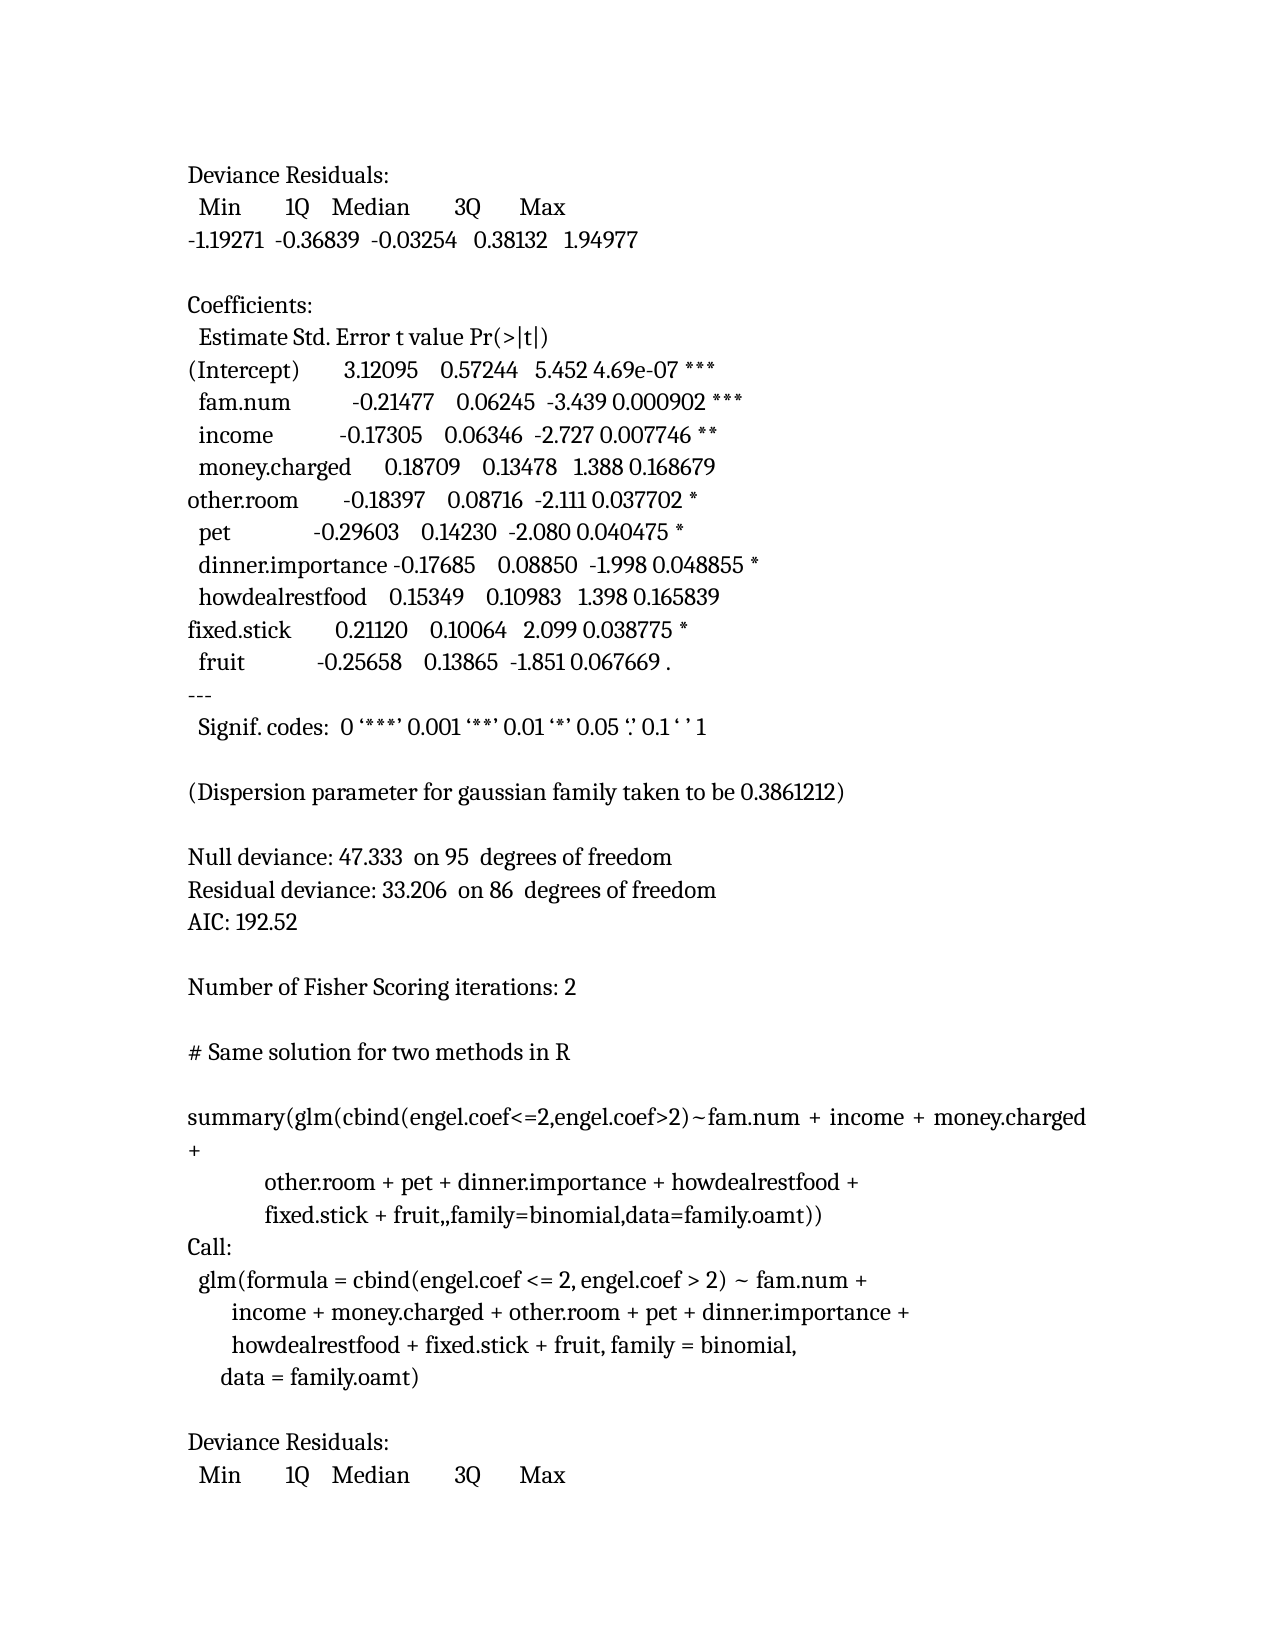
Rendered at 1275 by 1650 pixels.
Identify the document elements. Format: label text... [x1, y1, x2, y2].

text Residual deviance: 33.206 on 86 degrees of freedom [187, 874, 1087, 906]
text glm(formula = cbind(engel.coef <= 2, engel.coef > 2) ~ fam.num + [187, 1264, 1087, 1296]
text Signif. codes: 0 ‘***’ 0.001 ‘**’ 0.01 ‘*’ 0.05 ‘.’ 0.1 ‘ ’ 1 [187, 711, 1087, 744]
text Coefficients: [187, 289, 1087, 321]
text Deviance Residuals: [187, 1426, 1087, 1459]
text money.charged 0.18709 0.13478 1.388 0.168679 [187, 451, 1087, 484]
text fixed.stick + fruit,,family=binomial,data=family.oamt)) [187, 1199, 1087, 1231]
text Number of Fisher Scoring iterations: 2 [187, 971, 1087, 1004]
text Min 1Q Median 3Q Max [187, 1459, 1087, 1491]
text Deviance Residuals: [187, 159, 1087, 191]
text Estimate Std. Error t value Pr(>|t|) [187, 321, 1087, 354]
text other.room + pet + dinner.importance + howdealrestfood + [187, 1166, 1087, 1199]
text dinner.importance -0.17685 0.08850 -1.998 0.048855 * [187, 549, 1087, 581]
text howdealrestfood 0.15349 0.10983 1.398 0.165839 [187, 581, 1087, 614]
text howdealrestfood + fixed.stick + fruit, family = binomial, [187, 1329, 1087, 1361]
text # Same solution for two methods in R [187, 1036, 1087, 1069]
text AIC: 192.52 [187, 906, 1087, 939]
text Call: [187, 1231, 1087, 1264]
text --- [187, 679, 1087, 711]
text income + money.charged + other.room + pet + dinner.importance + [187, 1296, 1087, 1329]
text fixed.stick 0.21120 0.10064 2.099 0.038775 * [187, 614, 1087, 646]
text (Dispersion parameter for gaussian family taken to be 0.3861212) [187, 776, 1087, 809]
text (Intercept) 3.12095 0.57244 5.452 4.69e-07 *** [187, 354, 1087, 386]
text income -0.17305 0.06346 -2.727 0.007746 ** [187, 419, 1087, 451]
text fam.num -0.21477 0.06245 -3.439 0.000902 *** [187, 386, 1087, 419]
text Null deviance: 47.333 on 95 degrees of freedom [187, 841, 1087, 874]
text pet -0.29603 0.14230 -2.080 0.040475 * [187, 516, 1087, 549]
text Min 1Q Median 3Q Max [187, 191, 1087, 224]
text -1.19271 -0.36839 -0.03254 0.38132 1.94977 [187, 224, 1087, 256]
text summary(glm(cbind(engel.coef<=2,engel.coef>2)~fam.num + income + money.charged + [187, 1101, 1087, 1166]
text other.room -0.18397 0.08716 -2.111 0.037702 * [187, 484, 1087, 516]
text fruit -0.25658 0.13865 -1.851 0.067669 . [187, 646, 1087, 679]
text data = family.oamt) [187, 1361, 1087, 1394]
